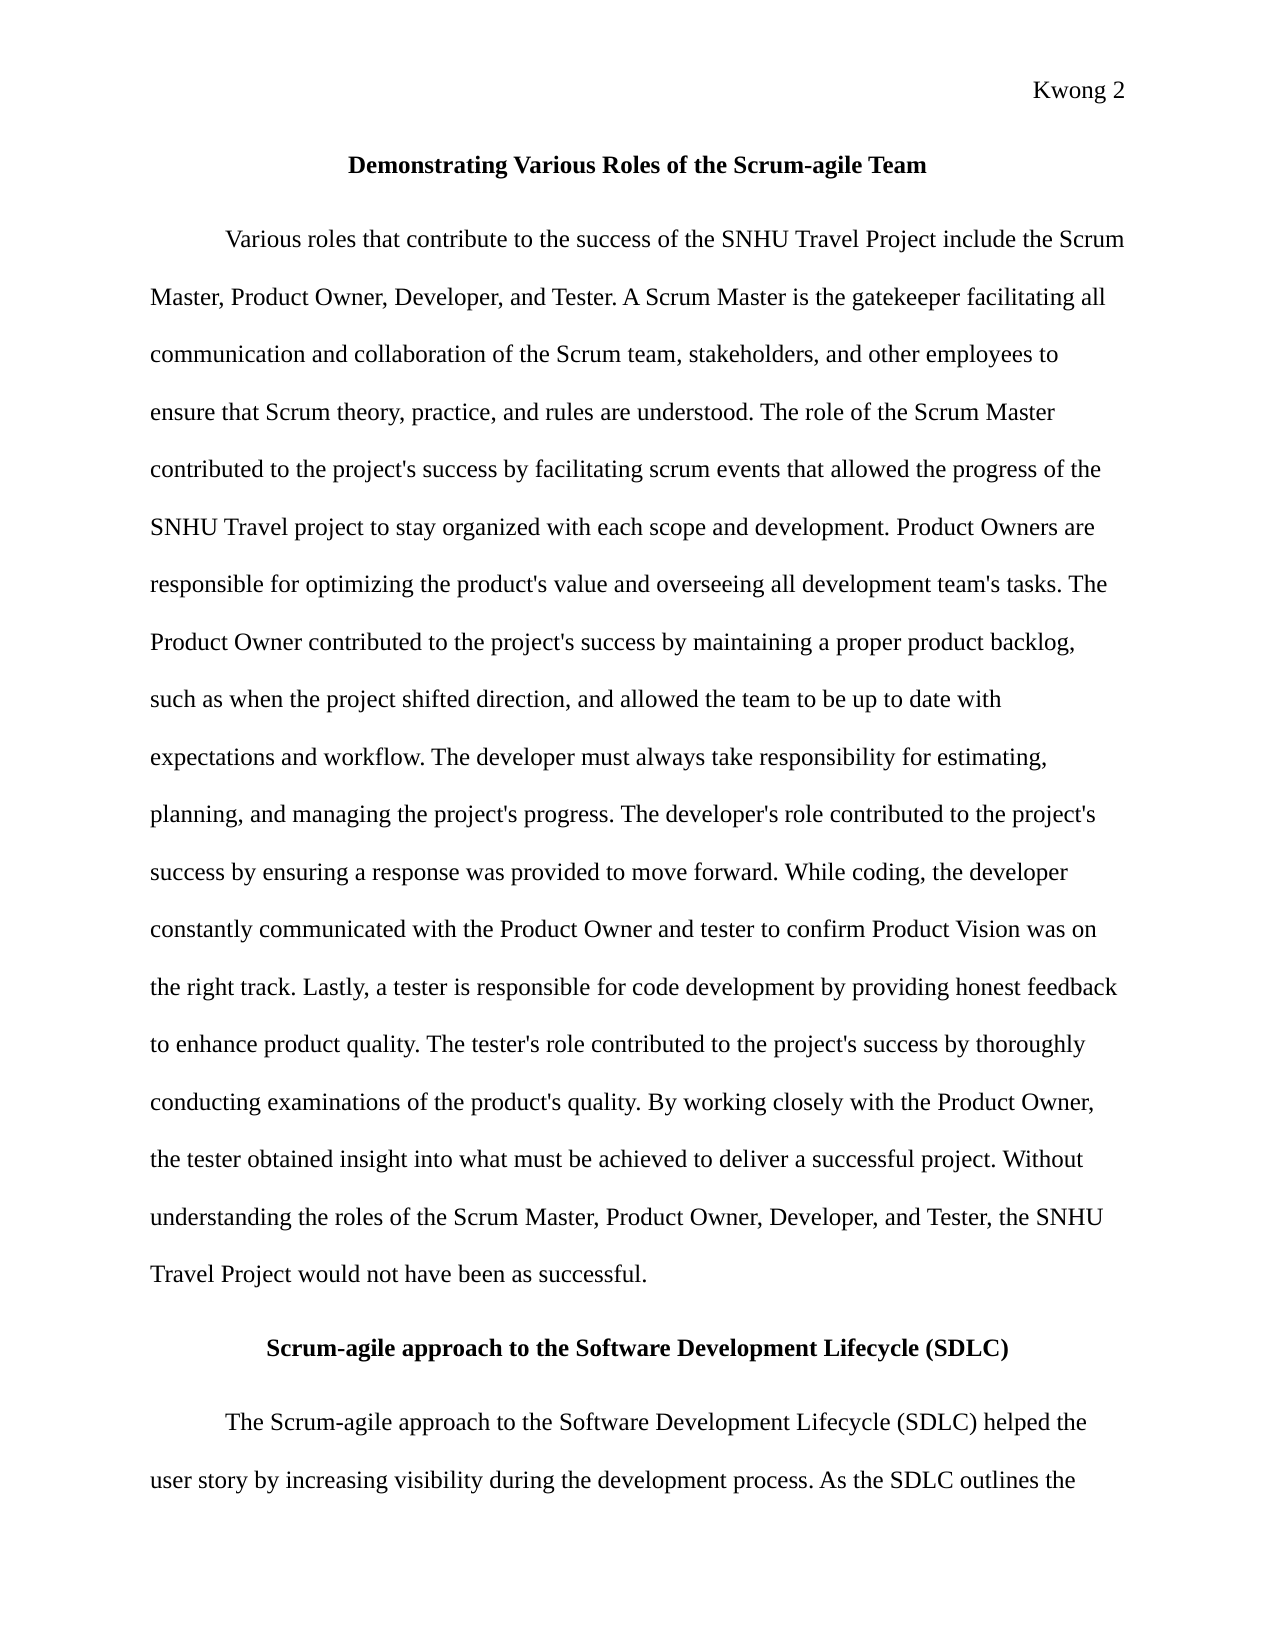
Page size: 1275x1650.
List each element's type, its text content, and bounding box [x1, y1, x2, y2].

text Various roles that contribute to the success of the SNHU Travel Project include the Scrum Master, Product Owner, Developer, and Tester. A Scrum Master is the gatekeeper facilitating all communication and collaboration of the Scrum team, stakeholders, and other employees to ensure that Scrum theory, practice, and rules are understood. The role of the Scrum Master contributed to the project's success by facilitating scrum events that allowed the progress of the SNHU Travel project to stay organized with each scope and development. Product Owners are responsible for optimizing the product's value and overseeing all development team's tasks. The Product Owner contributed to the project's success by maintaining a proper product backlog, such as when the project shifted direction, and allowed the team to be up to date with expectations and workflow. The developer must always take responsibility for estimating, planning, and managing the project's progress. The developer's role contributed to the project's success by ensuring a response was provided to move forward. While coding, the developer constantly communicated with the Product Owner and tester to confirm Product Vision was on the right track. Lastly, a tester is responsible for code development by providing honest feedback to enhance product quality. The tester's role contributed to the project's success by thoroughly conducting examinations of the product's quality. By working closely with the Product Owner, the tester obtained insight into what must be achieved to deliver a successful project. Without understanding the roles of the Scrum Master, Product Owner, Developer, and Tester, the SNHU Travel Project would not have been as successful. [150, 224, 1125, 1288]
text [150, 1407, 1125, 1494]
text Demonstrating Various Roles of the Scrum-agile Team [150, 150, 1125, 179]
text Scrum-agile approach to the Software Development Lifecycle (SDLC) [150, 1333, 1125, 1362]
